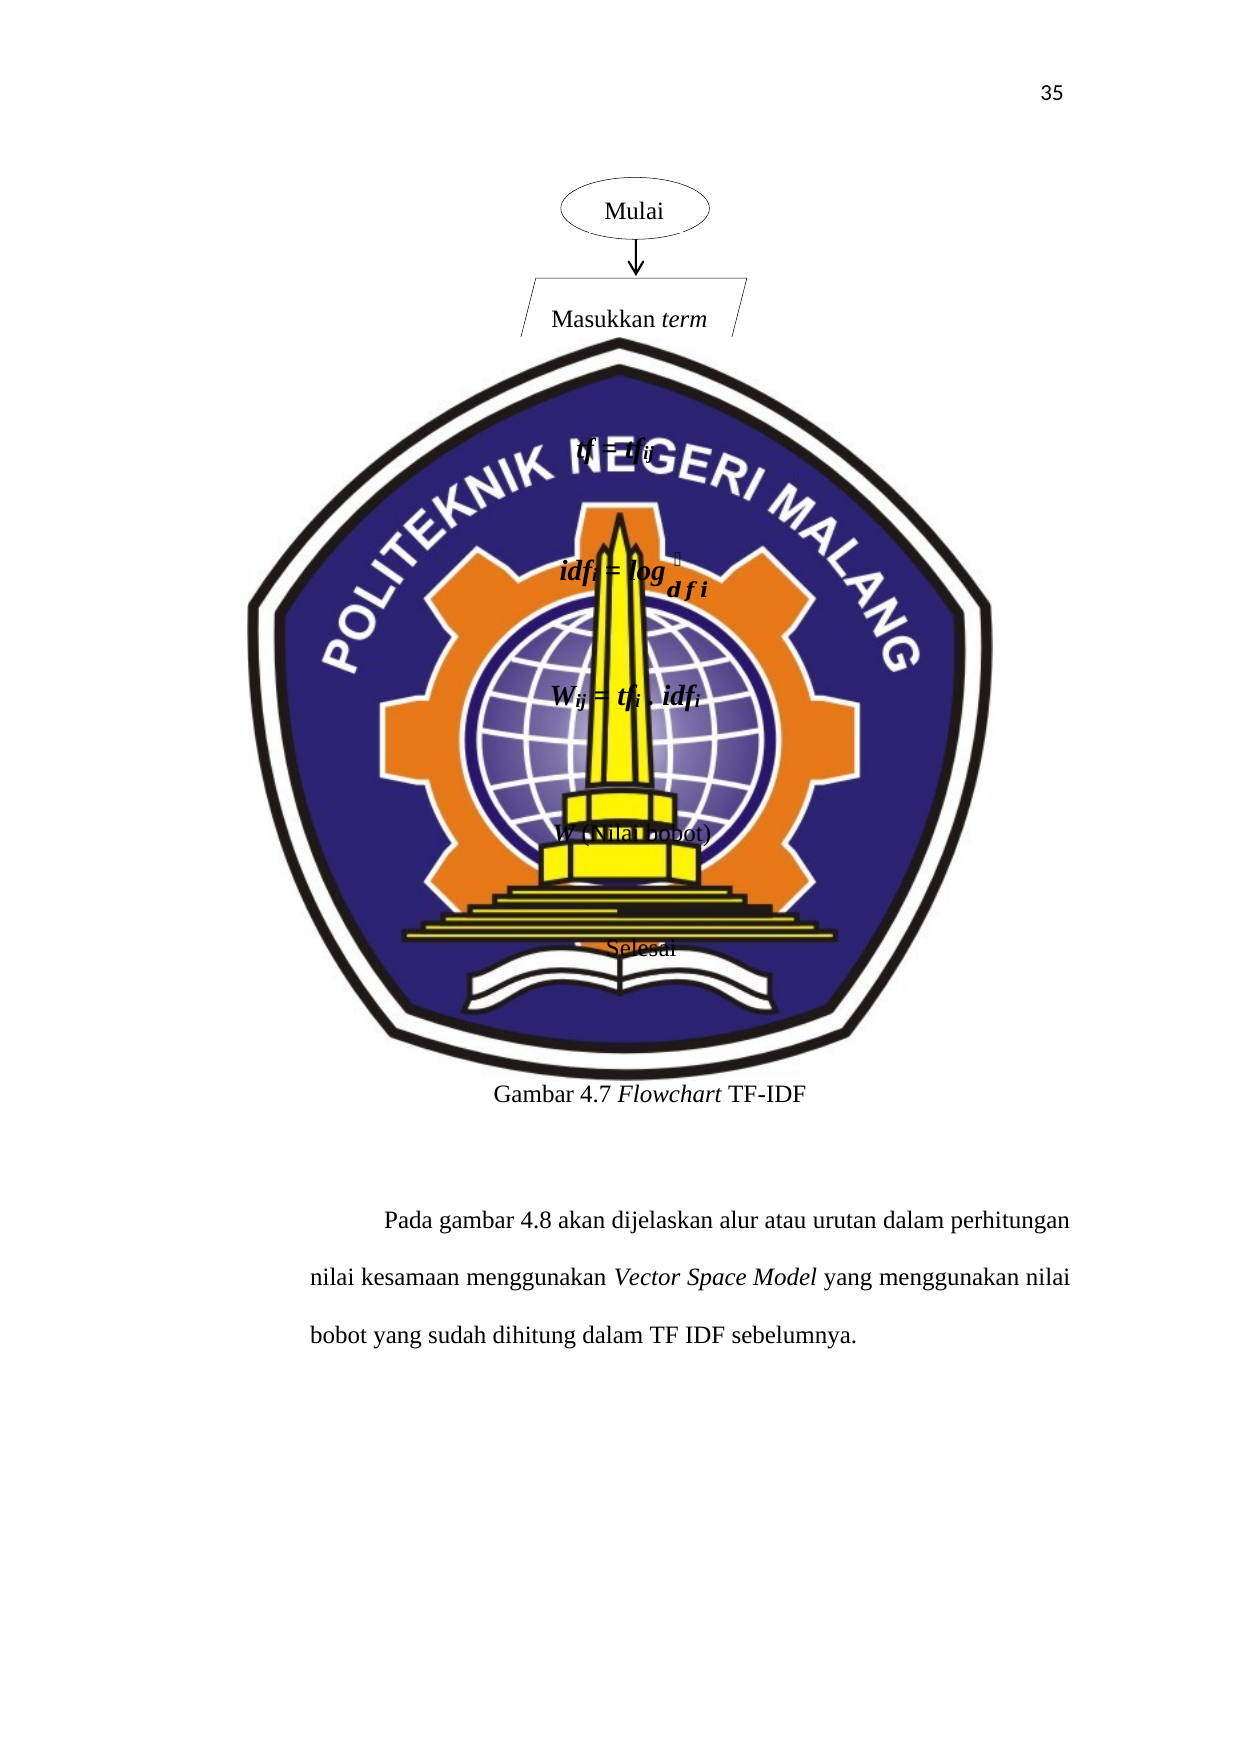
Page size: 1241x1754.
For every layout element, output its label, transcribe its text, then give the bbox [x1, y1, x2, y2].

picture [247, 337, 993, 1081]
text Pada gambar 4.8 akan dijelaskan alur atau urutan dalam perhitungan nilai kesamaan menggunakan Vector Space Model yang menggunakan nilai bobot yang sudah dihitung dalam TF IDF sebelumnya. [310, 1205, 1071, 1348]
